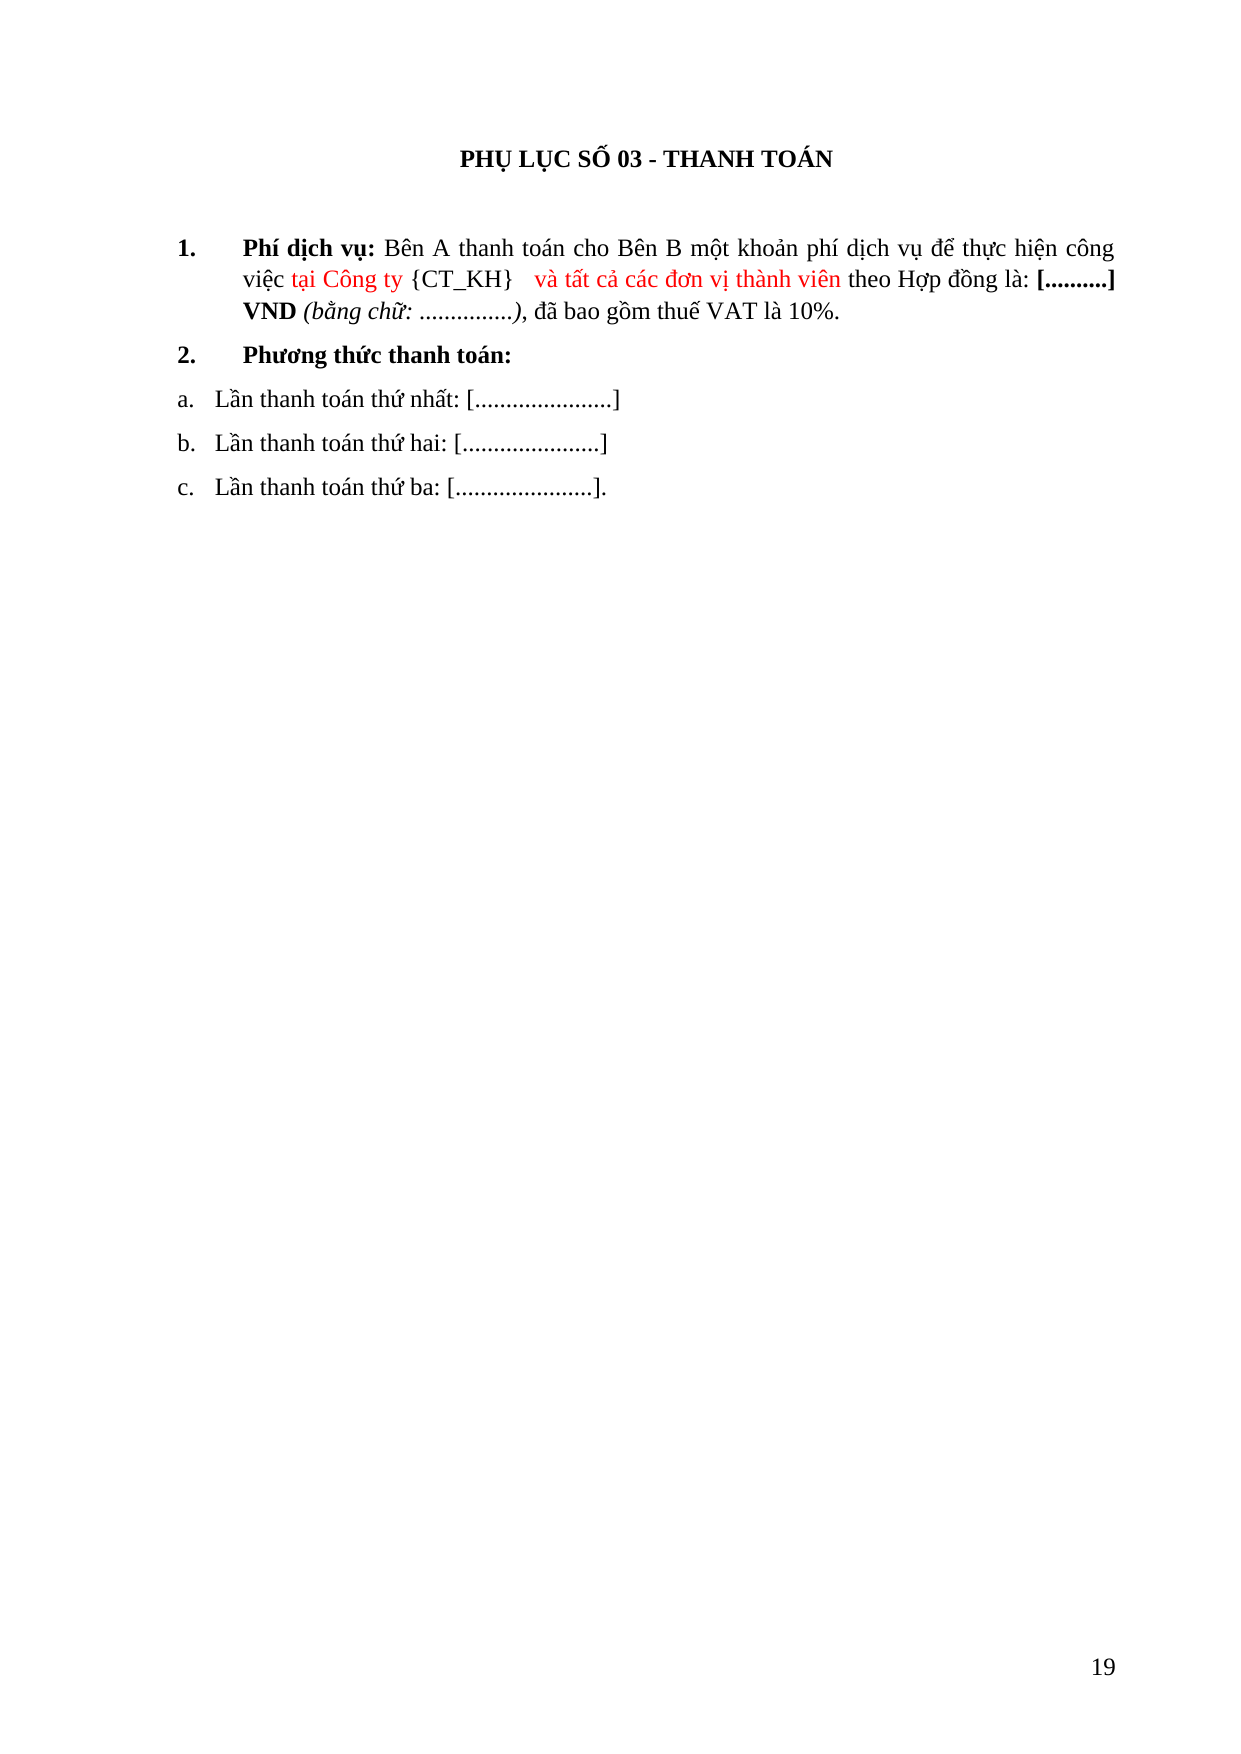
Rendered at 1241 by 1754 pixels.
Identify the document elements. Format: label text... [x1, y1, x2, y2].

list Lần thanh toán thứ nhất: [......................] [177, 384, 1116, 413]
list Lần thanh toán thứ ba: [......................]. [177, 472, 1116, 501]
list Phí dịch vụ: Bên A thanh toán cho Bên B một khoản phí dịch vụ để thực hiện công việc tại Công ty {CT_KH} và tất cả các đơn vị thành viên theo Hợp đồng là: [..........] VND (bằng chữ: ...............), đã bao gồm thuế VAT là 10%. [177, 233, 1116, 324]
text PHỤ LỤC SỐ 03 - THANH TOÁN [177, 144, 1116, 173]
list Phương thức thanh toán: [177, 340, 1116, 368]
list Lần thanh toán thứ hai: [......................] [177, 428, 1116, 457]
